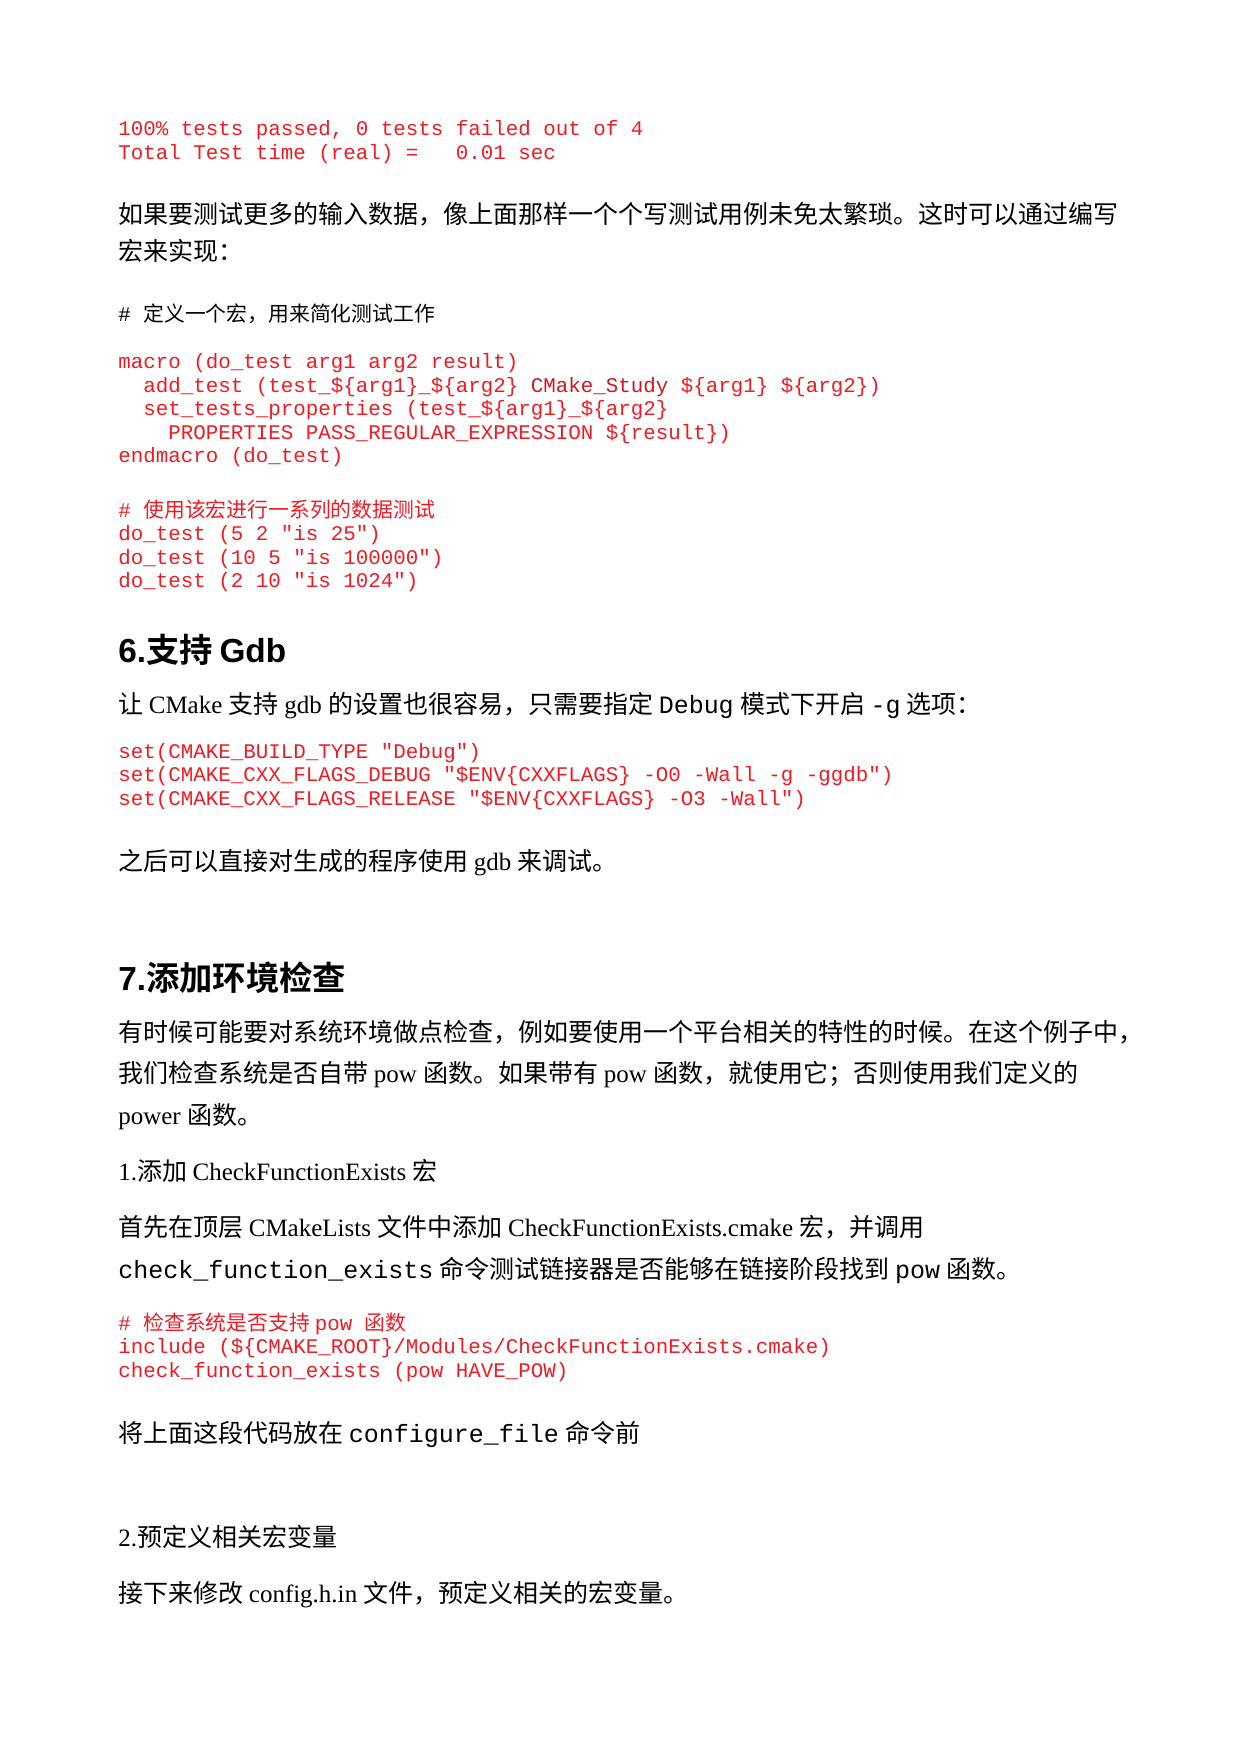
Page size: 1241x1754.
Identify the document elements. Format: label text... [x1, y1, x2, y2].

text set(CMAKE_BUILD_TYPE "Debug") [118, 741, 1122, 764]
text 2.预定义相关宏变量 [118, 1517, 1122, 1553]
text 100% tests passed, 0 tests failed out of 4 [118, 118, 1122, 142]
text 之后可以直接对生成的程序使用 gdb 来调试。 [118, 841, 1122, 877]
text include (${CMAKE_ROOT}/Modules/CheckFunctionExists.cmake) [118, 1336, 1122, 1360]
text 首先在顶层 CMakeLists 文件中添加 CheckFunctionExists.cmake 宏，并调用 check_function_exists 命令测试链接器是否能够在链接阶段找到 pow 函数。 [118, 1208, 1122, 1286]
text set(CMAKE_CXX_FLAGS_RELEASE "$ENV{CXXFLAGS} -O3 -Wall") [118, 788, 1122, 812]
text 接下来修改 config.h.in 文件，预定义相关的宏变量。 [118, 1573, 1122, 1610]
text do_test (5 2 "is 25") [118, 523, 1122, 547]
text # 检查系统是否支持 pow 函数 [118, 1306, 1122, 1336]
text 有时候可能要对系统环境做点检查，例如要使用一个平台相关的特性的时候。在这个例子中，我们检查系统是否自带 pow 函数。如果带有 pow 函数，就使用它；否则使用我们定义的 power 函数。 [118, 1012, 1122, 1132]
text # 使用该宏进行一系列的数据测试 [118, 493, 1122, 523]
text endmacro (do_test) [118, 446, 1122, 469]
text set(CMAKE_CXX_FLAGS_DEBUG "$ENV{CXXFLAGS} -O0 -Wall -g -ggdb") [118, 764, 1122, 788]
text add_test (test_${arg1}_${arg2} CMake_Study ${arg1} ${arg2}) [118, 374, 1122, 398]
text 如果要测试更多的输入数据，像上面那样一个个写测试用例未免太繁琐。这时可以通过编写宏来实现： [118, 195, 1122, 267]
text PROPERTIES PASS_REGULAR_EXPRESSION ${result}) [118, 422, 1122, 446]
text Total Test time (real) = 0.01 sec [118, 142, 1122, 165]
text macro (do_test arg1 arg2 result) [118, 351, 1122, 374]
text 将上面这段代码放在 configure_file 命令前 [118, 1413, 1122, 1450]
text 让 CMake 支持 gdb 的设置也很容易，只需要指定 Debug 模式下开启 -g 选项： [118, 684, 1122, 721]
subtitle 7.添加环境检查 [118, 951, 1122, 999]
text do_test (10 5 "is 100000") [118, 547, 1122, 571]
text # 定义一个宏，用来简化测试工作 [118, 297, 1122, 327]
text 1.添加 CheckFunctionExists 宏 [118, 1152, 1122, 1188]
text do_test (2 10 "is 1024") [118, 571, 1122, 594]
text check_function_exists (pow HAVE_POW) [118, 1360, 1122, 1384]
text set_tests_properties (test_${arg1}_${arg2} [118, 398, 1122, 422]
subtitle 6.支持Gdb [118, 624, 1122, 672]
